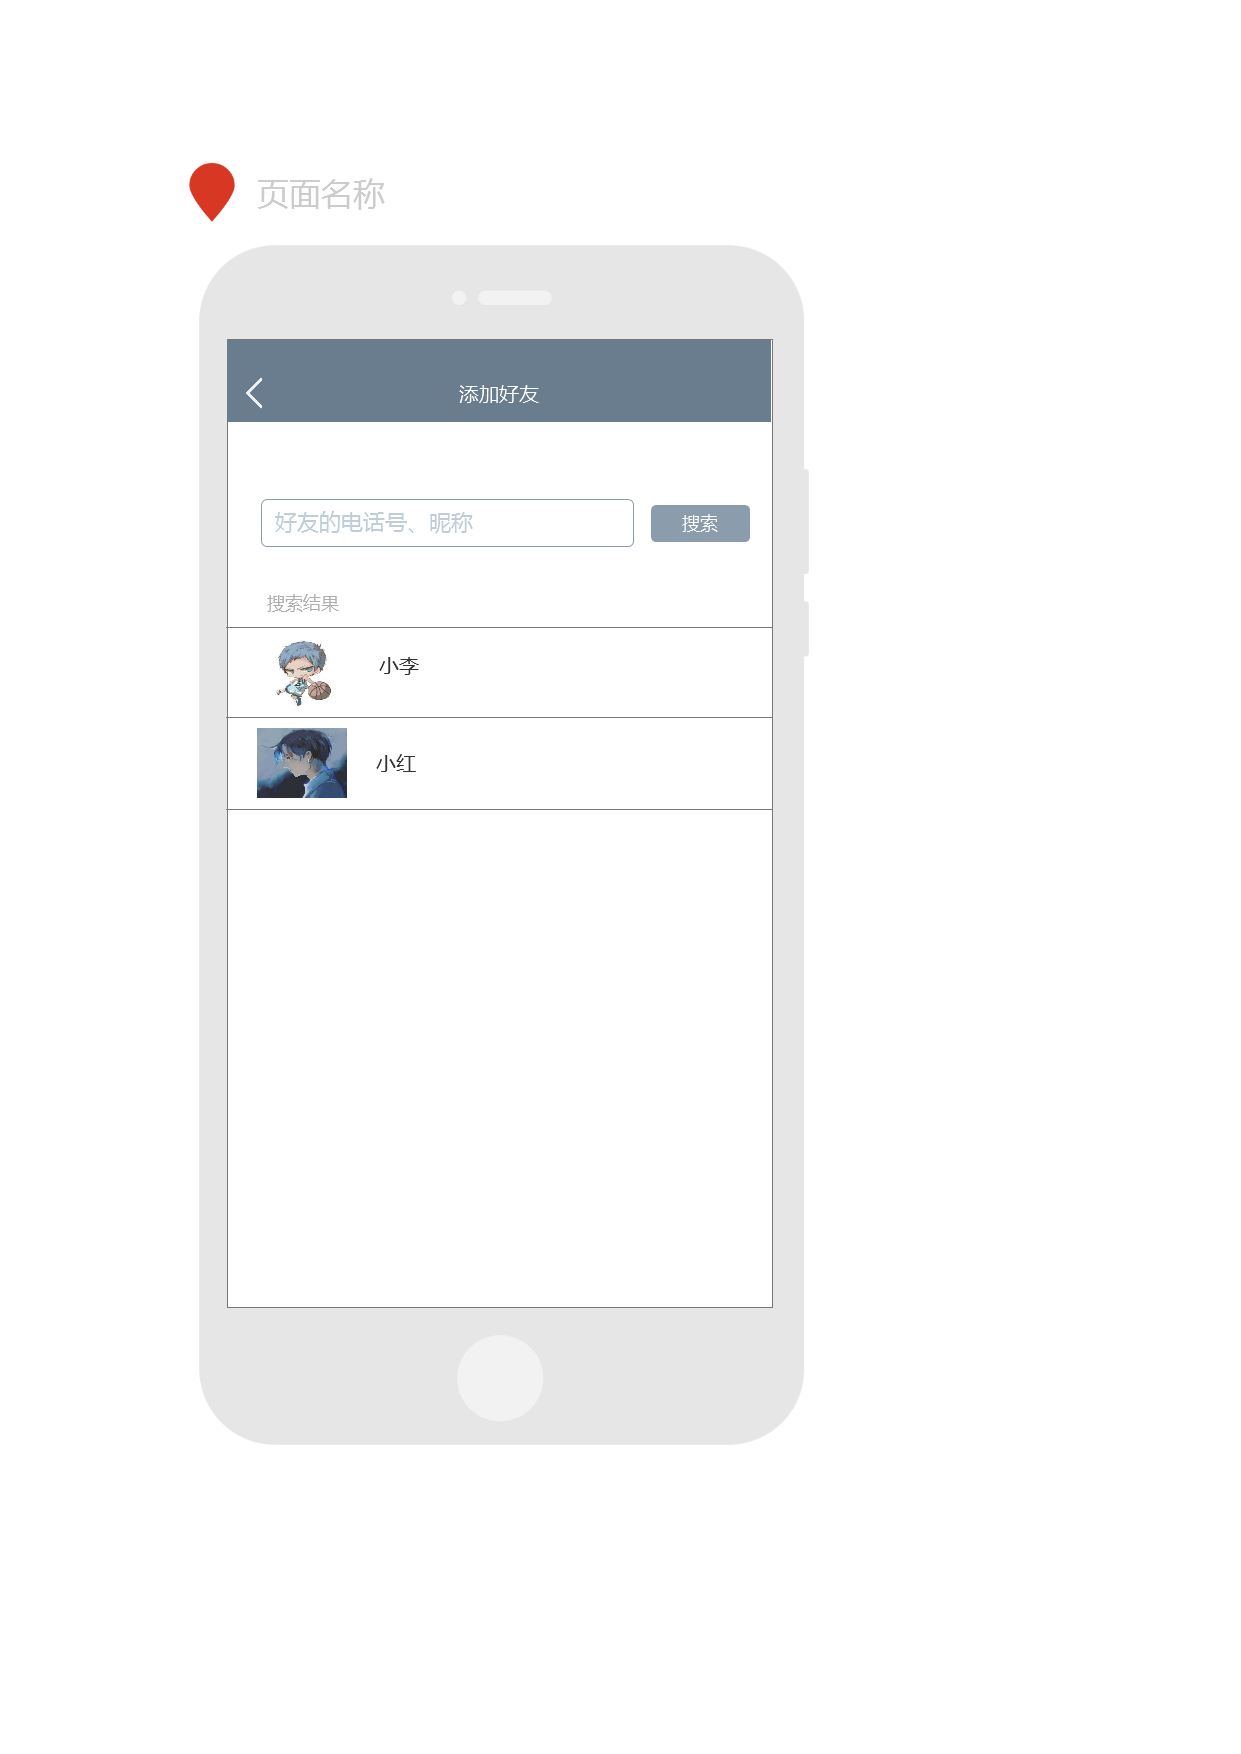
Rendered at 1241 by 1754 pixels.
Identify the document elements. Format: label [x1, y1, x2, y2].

picture [187, 162, 810, 1446]
